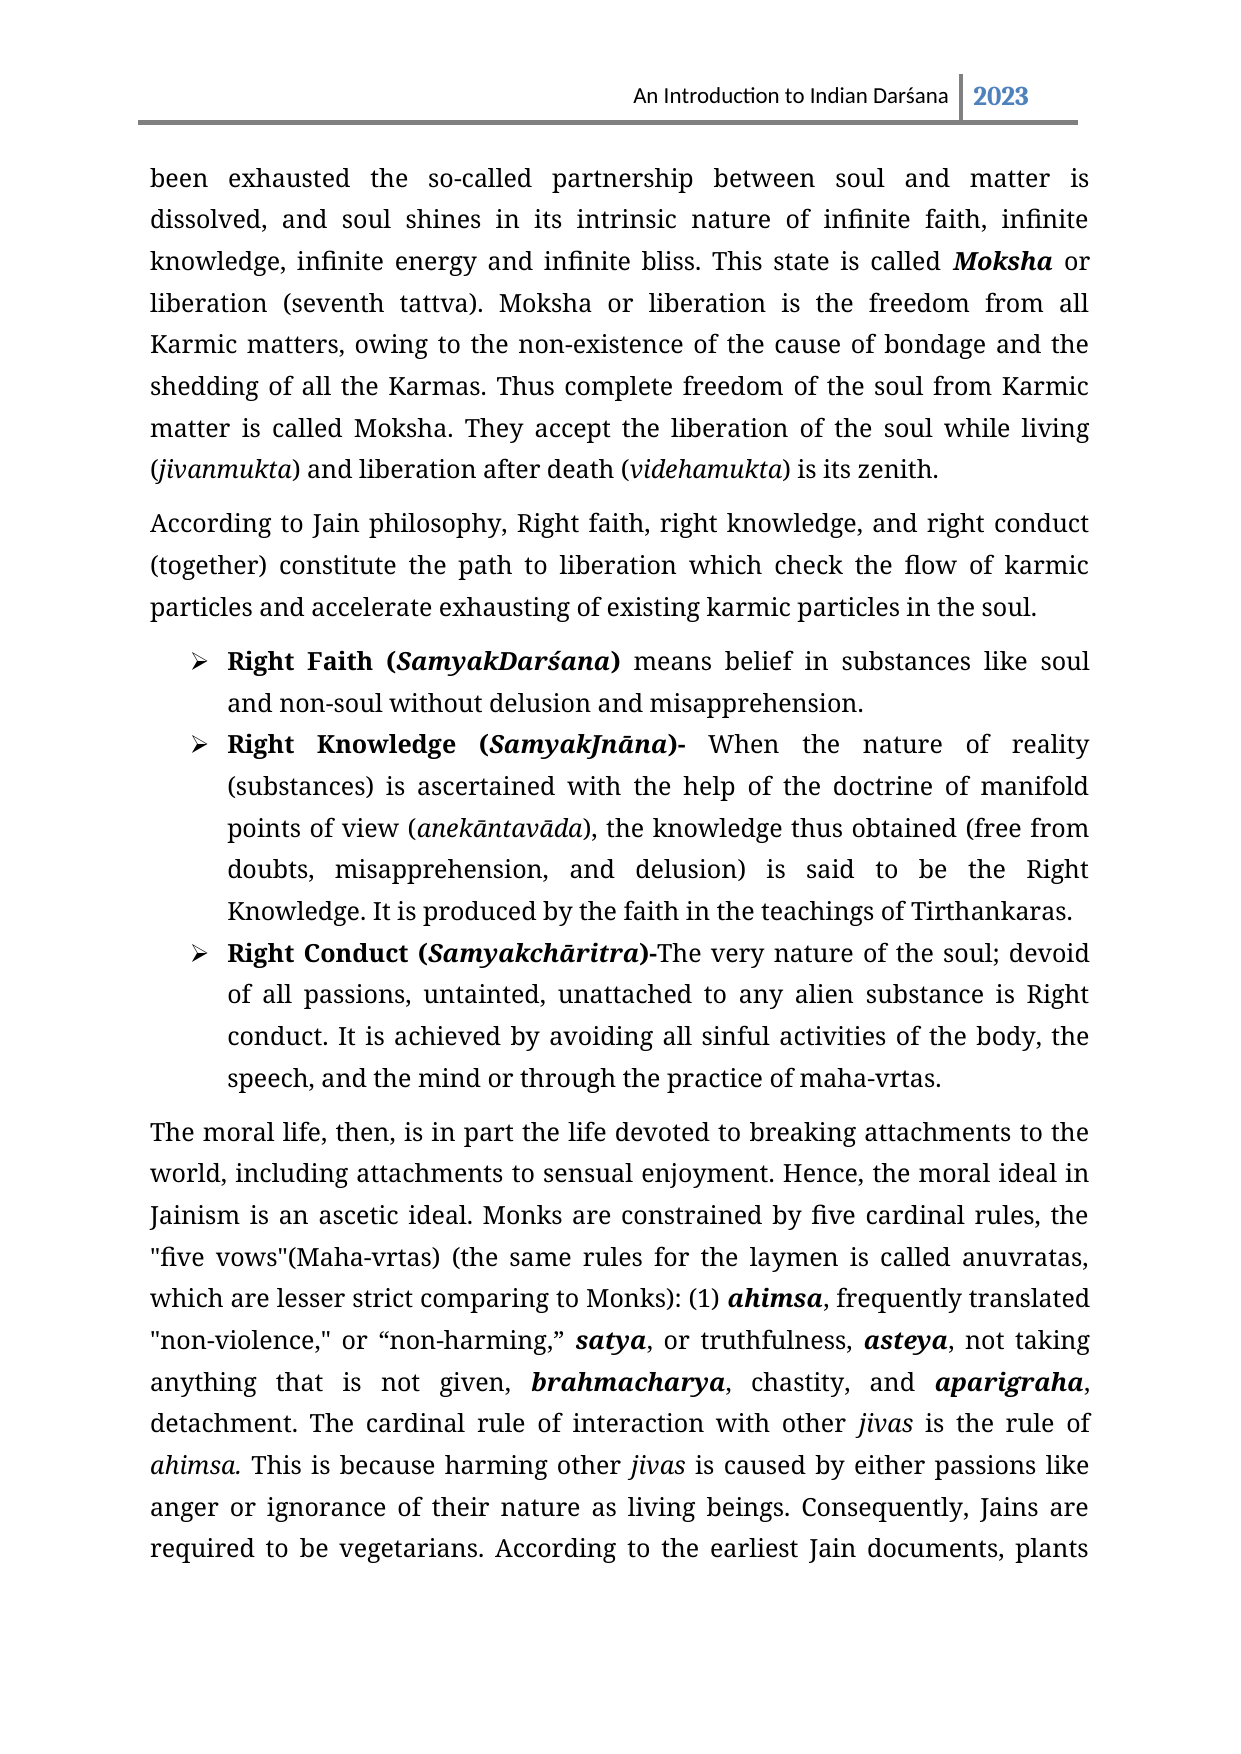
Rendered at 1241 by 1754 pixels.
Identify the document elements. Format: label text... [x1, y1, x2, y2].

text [150, 1107, 1090, 1565]
list Right Faith (SamyakDarśana) means belief in substances like soul and non-soul without delusion and misapprehension. [189, 636, 1090, 719]
list Right Knowledge (SamyakJnāna)- When the nature of reality (substances) is ascertained with the help of the doctrine of manifold points of view (anekāntavāda), the knowledge thus obtained (free from doubts, misapprehension, and delusion) is said to be the Right Knowledge. It is produced by the faith in the teachings of Tirthankaras. [189, 719, 1090, 928]
text According to Jain philosophy, Right faith, right knowledge, and right conduct (together) constitute the path to liberation which check the flow of karmic particles and accelerate exhausting of existing karmic particles in the soul. [150, 498, 1090, 623]
list Right Conduct (Samyakchāritra)-The very nature of the soul; devoid of all passions, untainted, unattached to any alien substance is Right conduct. It is achieved by avoiding all sinful activities of the body, the speech, and the mind or through the practice of maha-vrtas. [189, 928, 1090, 1094]
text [150, 153, 1090, 486]
